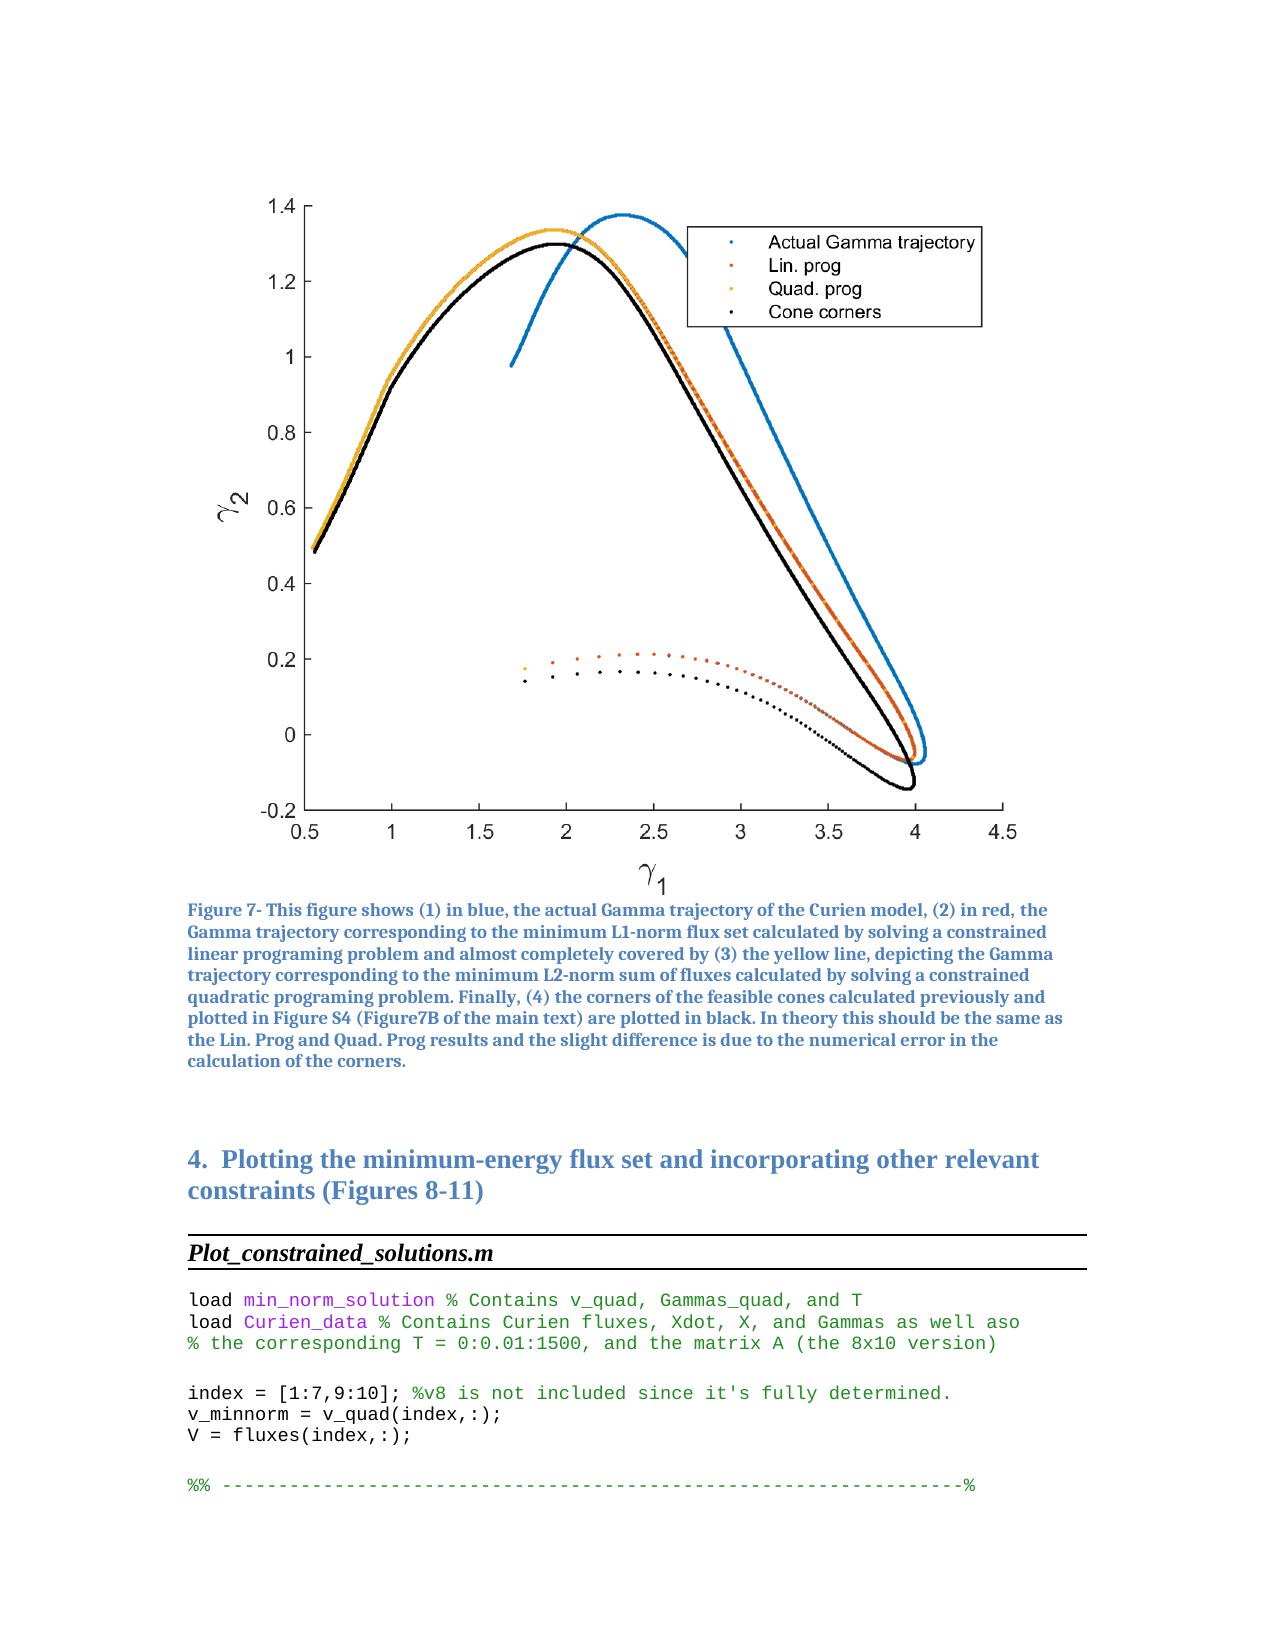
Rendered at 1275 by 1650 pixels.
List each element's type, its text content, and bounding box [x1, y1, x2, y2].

picture [187, 150, 1088, 900]
text % the corresponding T = 0:0.01:1500, and the matrix A (the 8x10 version) [187, 1334, 1087, 1355]
text Figure 7- This figure shows (1) in blue, the actual Gamma trajectory of the Curien model, (2) in red, the Gamma trajectory corresponding to the minimum L1-norm flux set calculated by solving a constrained linear programing problem and almost completely covered by (3) the yellow line, depicting the Gamma trajectory corresponding to the minimum L2-norm sum of fluxes calculated by solving a constrained quadratic programing problem. Finally, (4) the corners of the feasible cones calculated previously and plotted in Figure S4 (Figure7B of the main text) are plotted in black. In theory this should be the same as the Lin. Prog and Quad. Prog results and the slight difference is due to the numerical error in the calculation of the corners. [187, 900, 1087, 1072]
text index = [1:7,9:10]; %v8 is not included since it's fully determined. [187, 1384, 1087, 1405]
text Plot_constrained_solutions.m [187, 1235, 1087, 1270]
text %% ------------------------------------------------------------------% [187, 1476, 1087, 1497]
subtitle 4. Plotting the minimum-energy flux set and incorporating other relevant constraints (Figures 8-11) [187, 1143, 1087, 1205]
text load min_norm_solution % Contains v_quad, Gammas_quad, and T [187, 1291, 1087, 1312]
text v_minnorm = v_quad(index,:); [187, 1405, 1087, 1426]
text V = fluxes(index,:); [187, 1426, 1087, 1447]
text load Curien_data % Contains Curien fluxes, Xdot, X, and Gammas as well aso [187, 1312, 1087, 1334]
